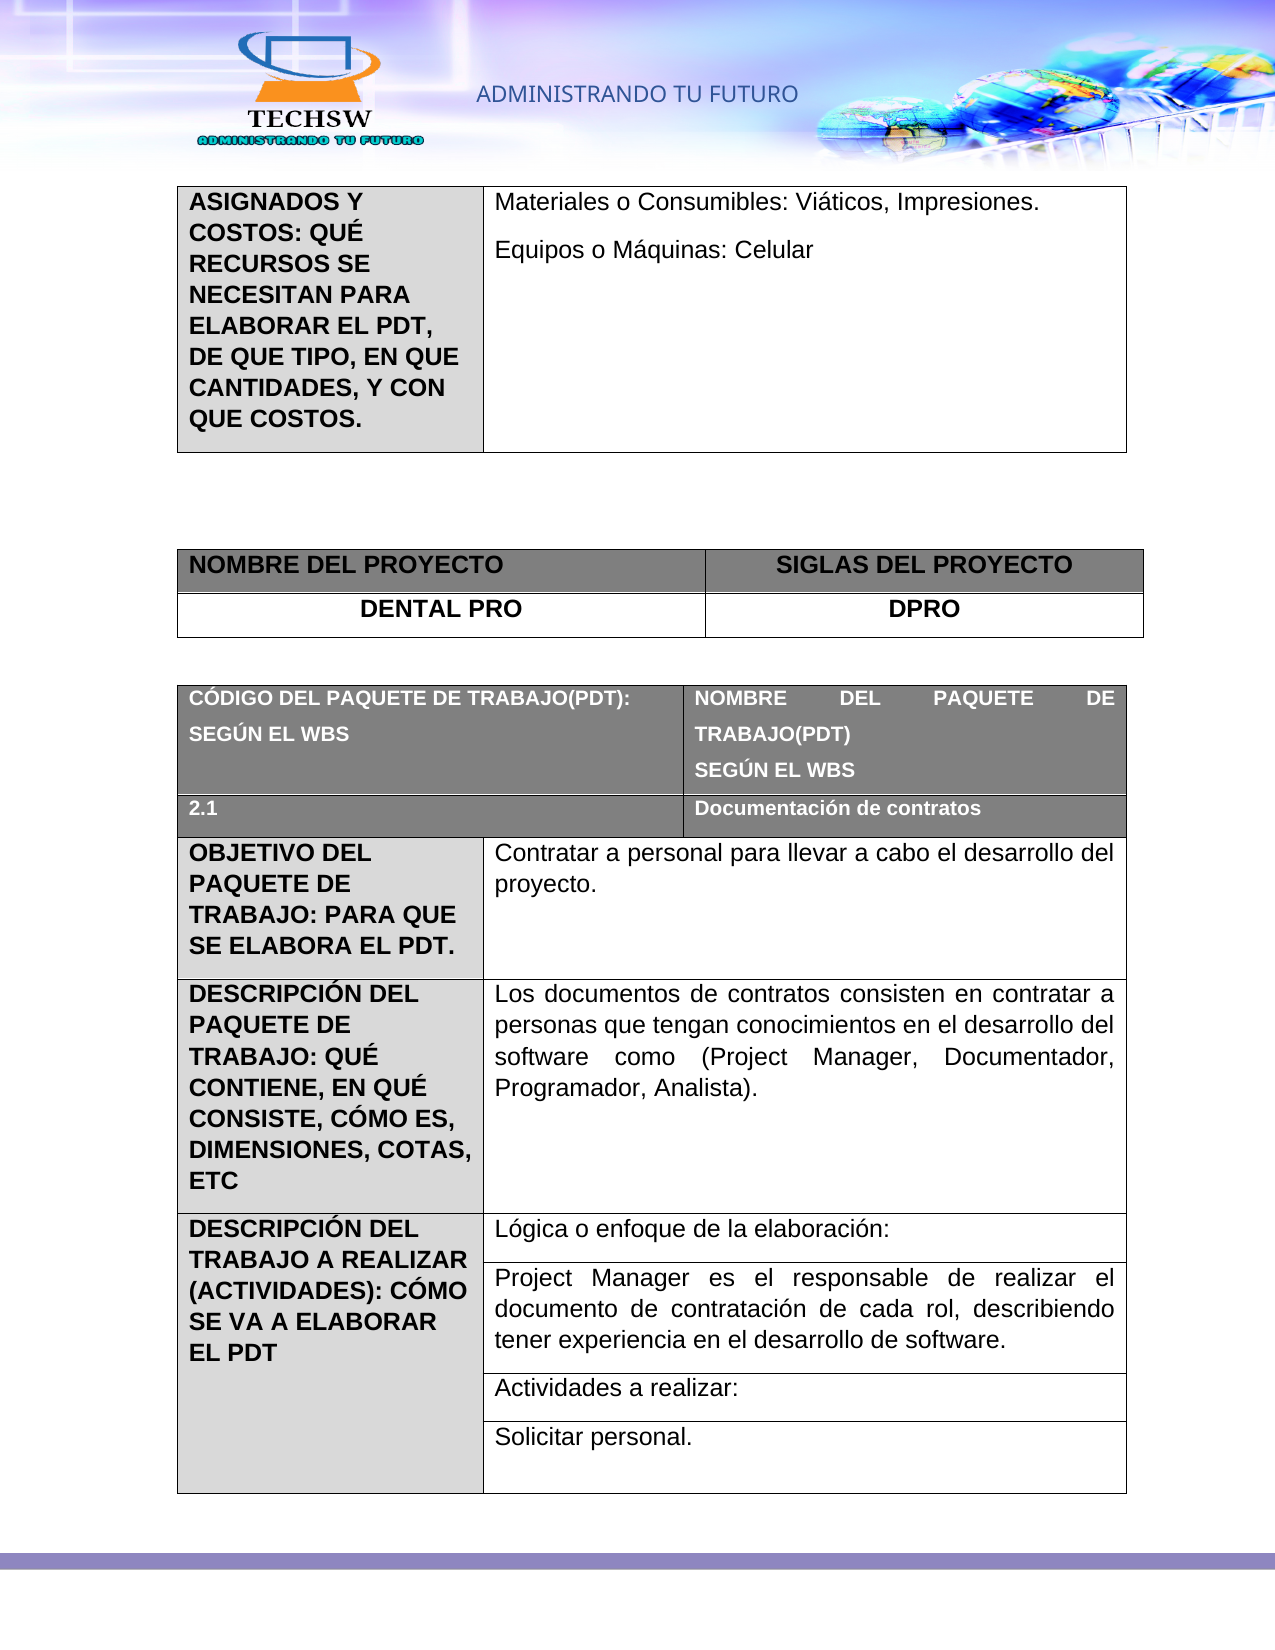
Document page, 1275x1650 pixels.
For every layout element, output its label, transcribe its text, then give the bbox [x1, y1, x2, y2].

table_header SIGLAS DEL PROYECTO [706, 550, 1143, 592]
table_cell Solicitar personal. [484, 1422, 1126, 1493]
table_cell OBJETIVO DEL PAQUETE DE TRABAJO: PARA QUE SE ELABORA EL PDT. [178, 838, 483, 978]
table_cell DESCRIPCIÓN DEL PAQUETE DE TRABAJO: QUÉ CONTIENE, EN QUÉ CONSISTE, CÓMO ES, DIMENSIONES, COTAS, ETC [178, 980, 483, 1213]
table_cell Documentación de contratos [684, 796, 1126, 837]
table_cell DPRO [706, 594, 1143, 637]
table_cell DENTAL PRO [178, 594, 705, 637]
table_cell Lógica o enfoque de la elaboración: [484, 1214, 1126, 1262]
table_header NOMBRE DEL PAQUETE DE TRABAJO(PDT) SEGÚN EL WBS [684, 686, 1126, 794]
table_cell Los documentos de contratos consisten en contratar a personas que tengan conocimientos en el desarrollo del software como (Project Manager, Documentador, Programador, Analista). [484, 980, 1126, 1213]
picture [0, 0, 1275, 171]
table_cell Personal: Project Manager Materiales o Consumibles: Viáticos, Impresiones. Equipos o Máquinas: Celular [484, 187, 1126, 452]
table_cell DESCRIPCIÓN DEL TRABAJO A REALIZAR (ACTIVIDADES): CÓMO SE VA A ELABORAR EL PDT [178, 1214, 483, 1493]
table_header CÓDIGO DEL PAQUETE DE TRABAJO(PDT): SEGÚN EL WBS [178, 686, 683, 794]
table_cell Project Manager es el responsable de realizar el documento de contratación de cada rol, describiendo tener experiencia en el desarrollo de software. [484, 1263, 1126, 1372]
table_header NOMBRE DEL PROYECTO [178, 550, 705, 592]
picture [0, 1553, 1275, 1572]
table_cell Contratar a personal para llevar a cabo el desarrollo del proyecto. [484, 838, 1126, 978]
table_cell Actividades a realizar: [484, 1374, 1126, 1421]
table_cell RECURSOS ASIGNADOS Y COSTOS: QUÉ RECURSOS SE NECESITAN PARA ELABORAR EL PDT, DE QUE TIPO, EN QUE CANTIDADES, Y CON QUE COSTOS. [178, 187, 483, 452]
table_cell 2.1 [178, 796, 683, 837]
